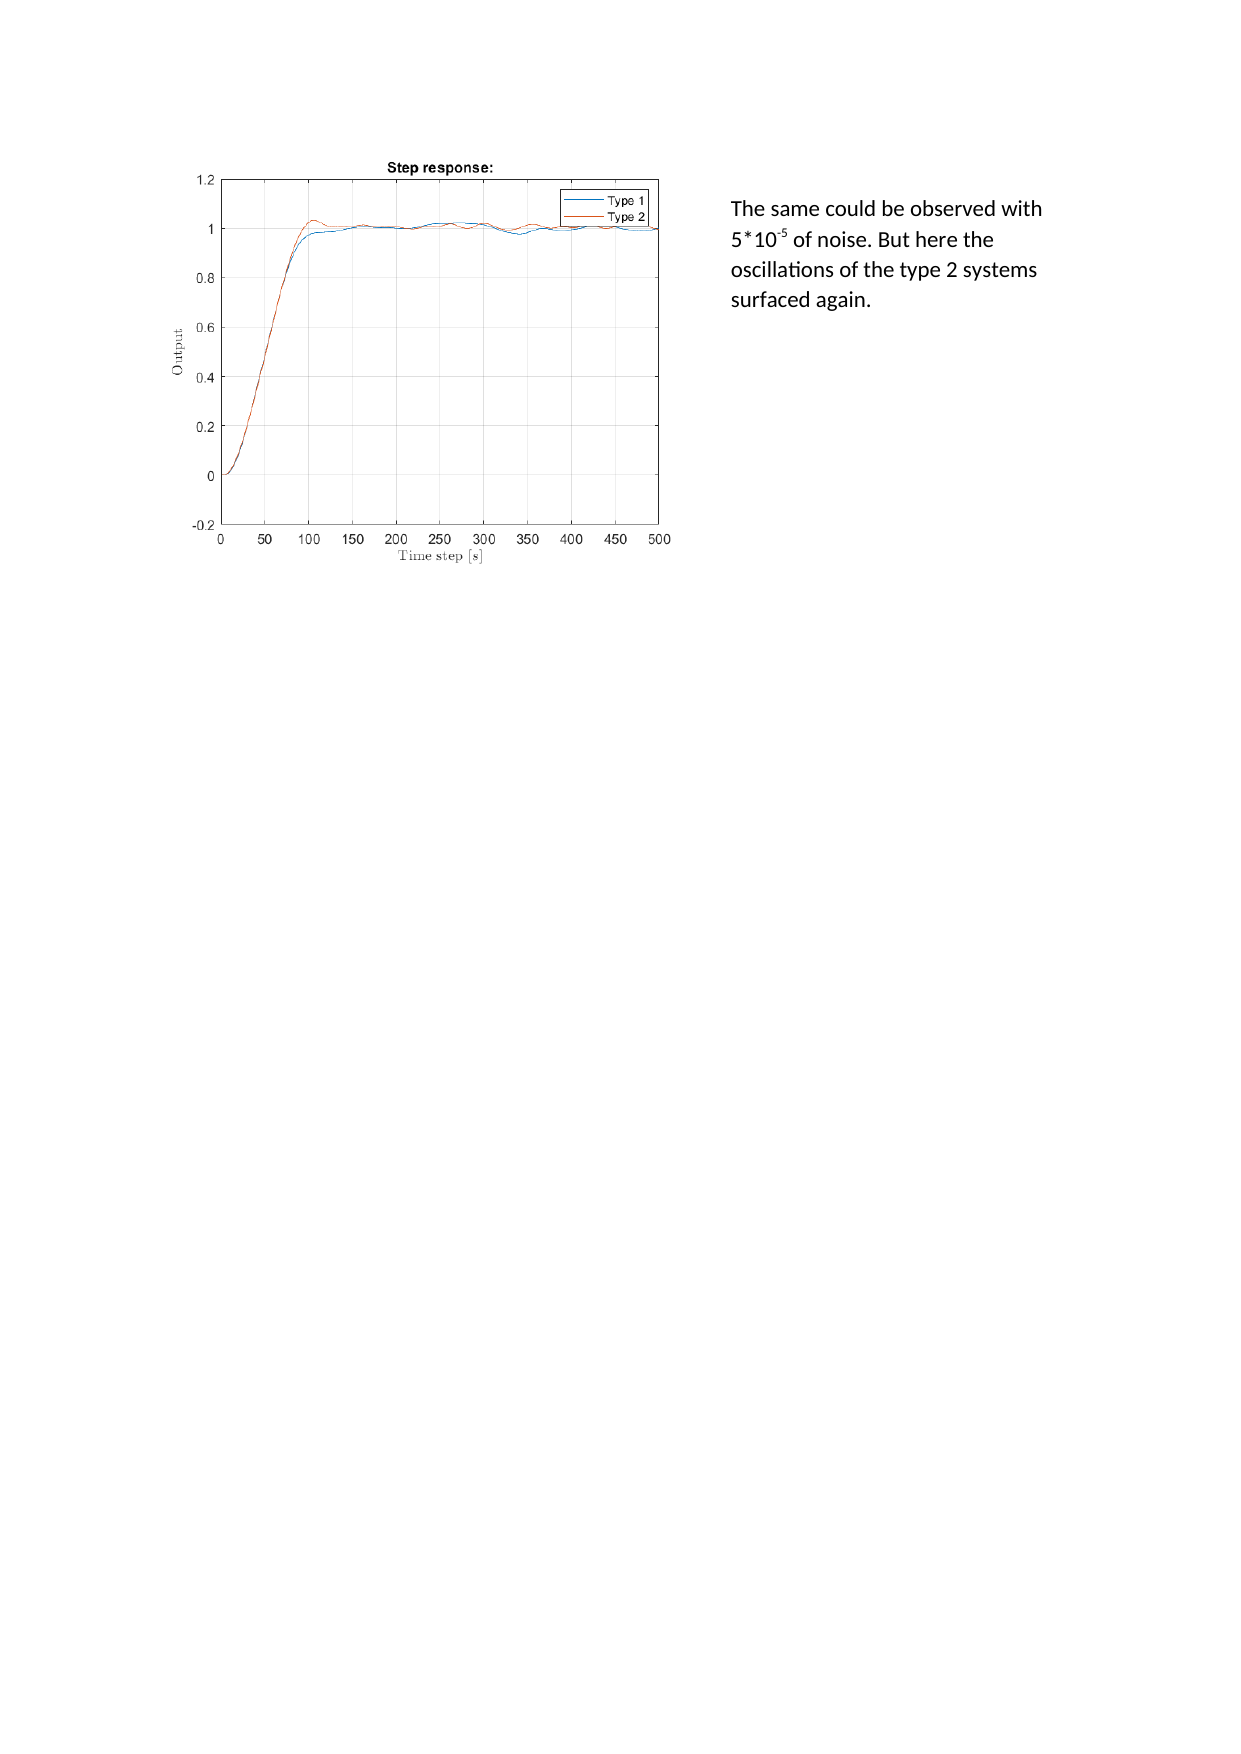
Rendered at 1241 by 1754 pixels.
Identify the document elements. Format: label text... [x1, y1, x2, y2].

picture [147, 147, 712, 571]
text The same could be observed with 5*10-5 of noise. But here the oscillations of the type 2 systems surfaced again. [712, 194, 1093, 313]
